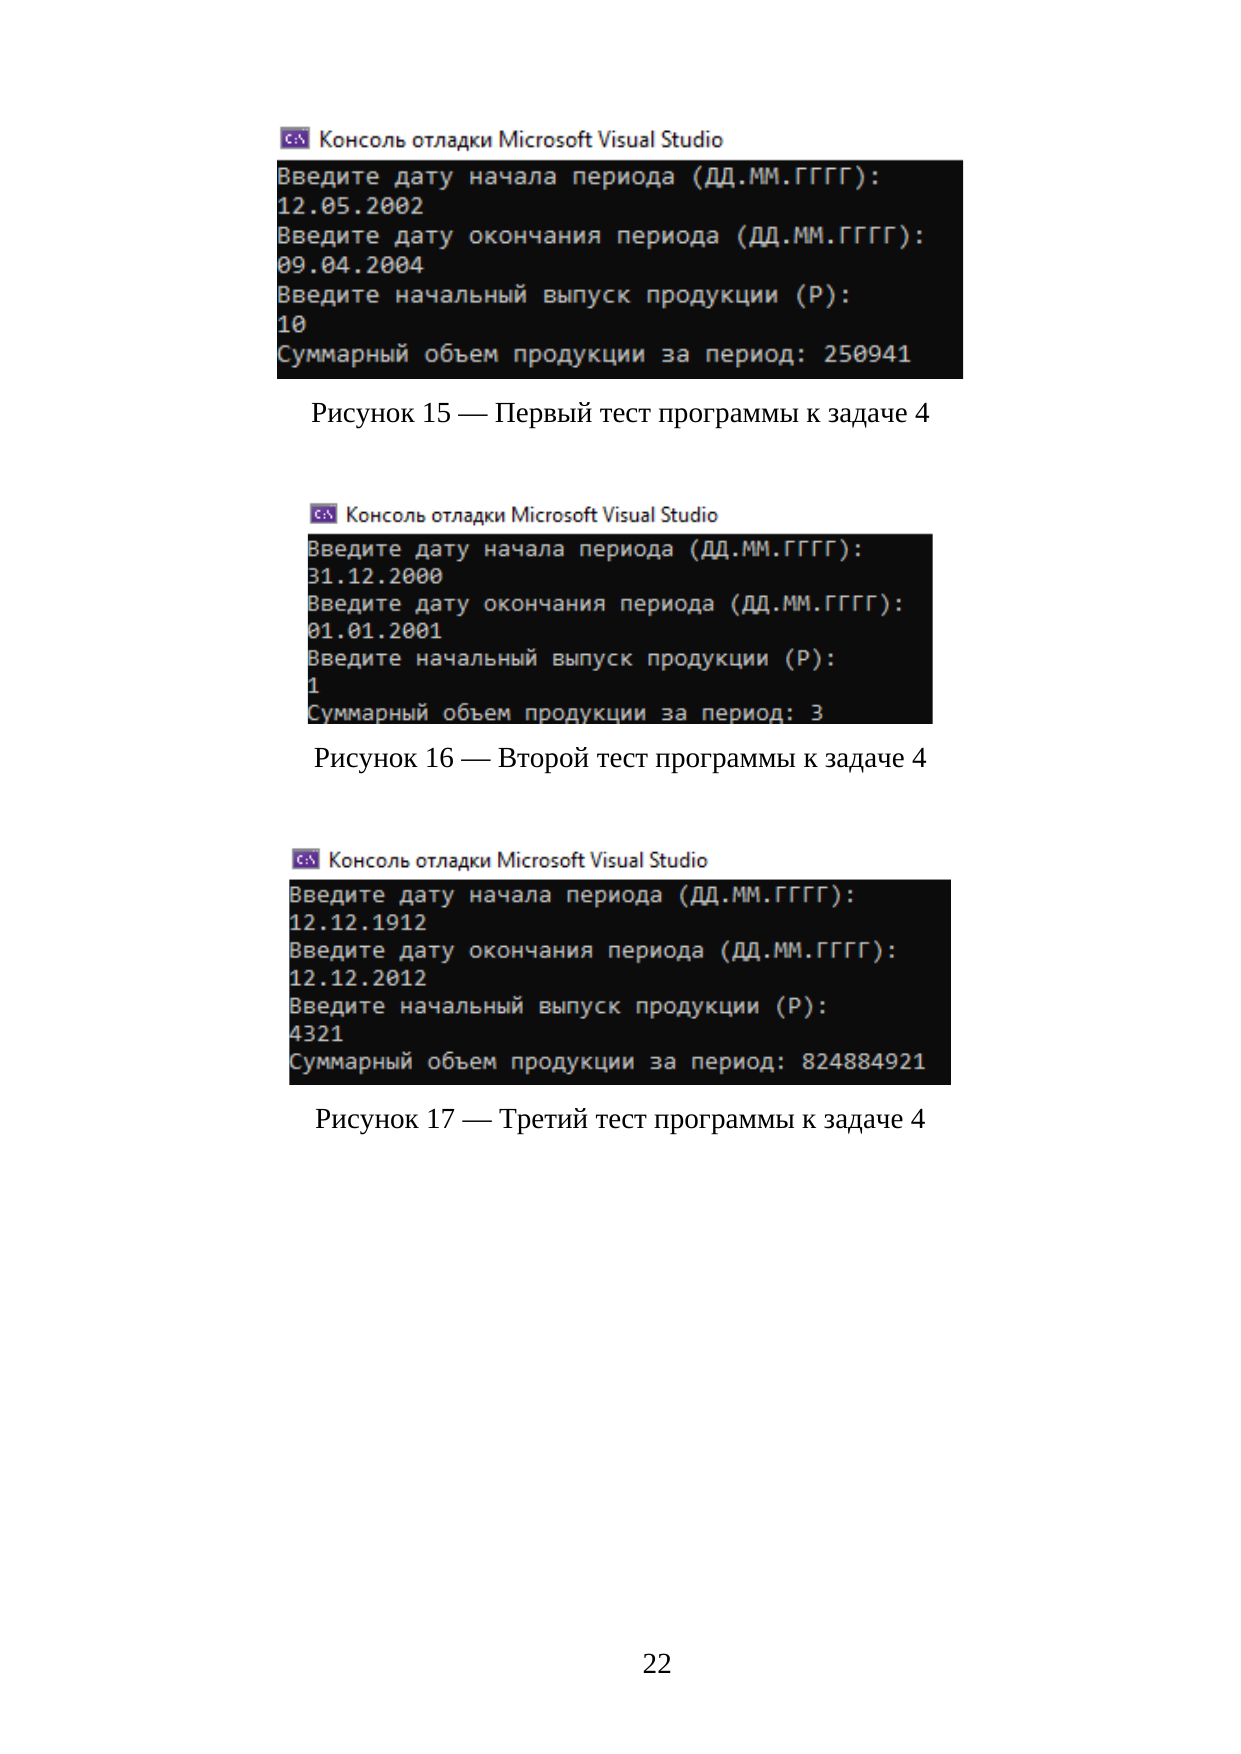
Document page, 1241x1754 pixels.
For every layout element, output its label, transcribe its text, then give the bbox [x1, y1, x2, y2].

text Рисунок 15 — Первый тест программы к задаче 4 [89, 395, 1152, 428]
text Рисунок 16 — Второй тест программы к задаче 4 [89, 740, 1152, 773]
picture [307, 495, 933, 724]
picture [277, 118, 964, 379]
picture [289, 840, 951, 1085]
text Рисунок 17 — Третий тест программы к задаче 4 [89, 1101, 1152, 1135]
